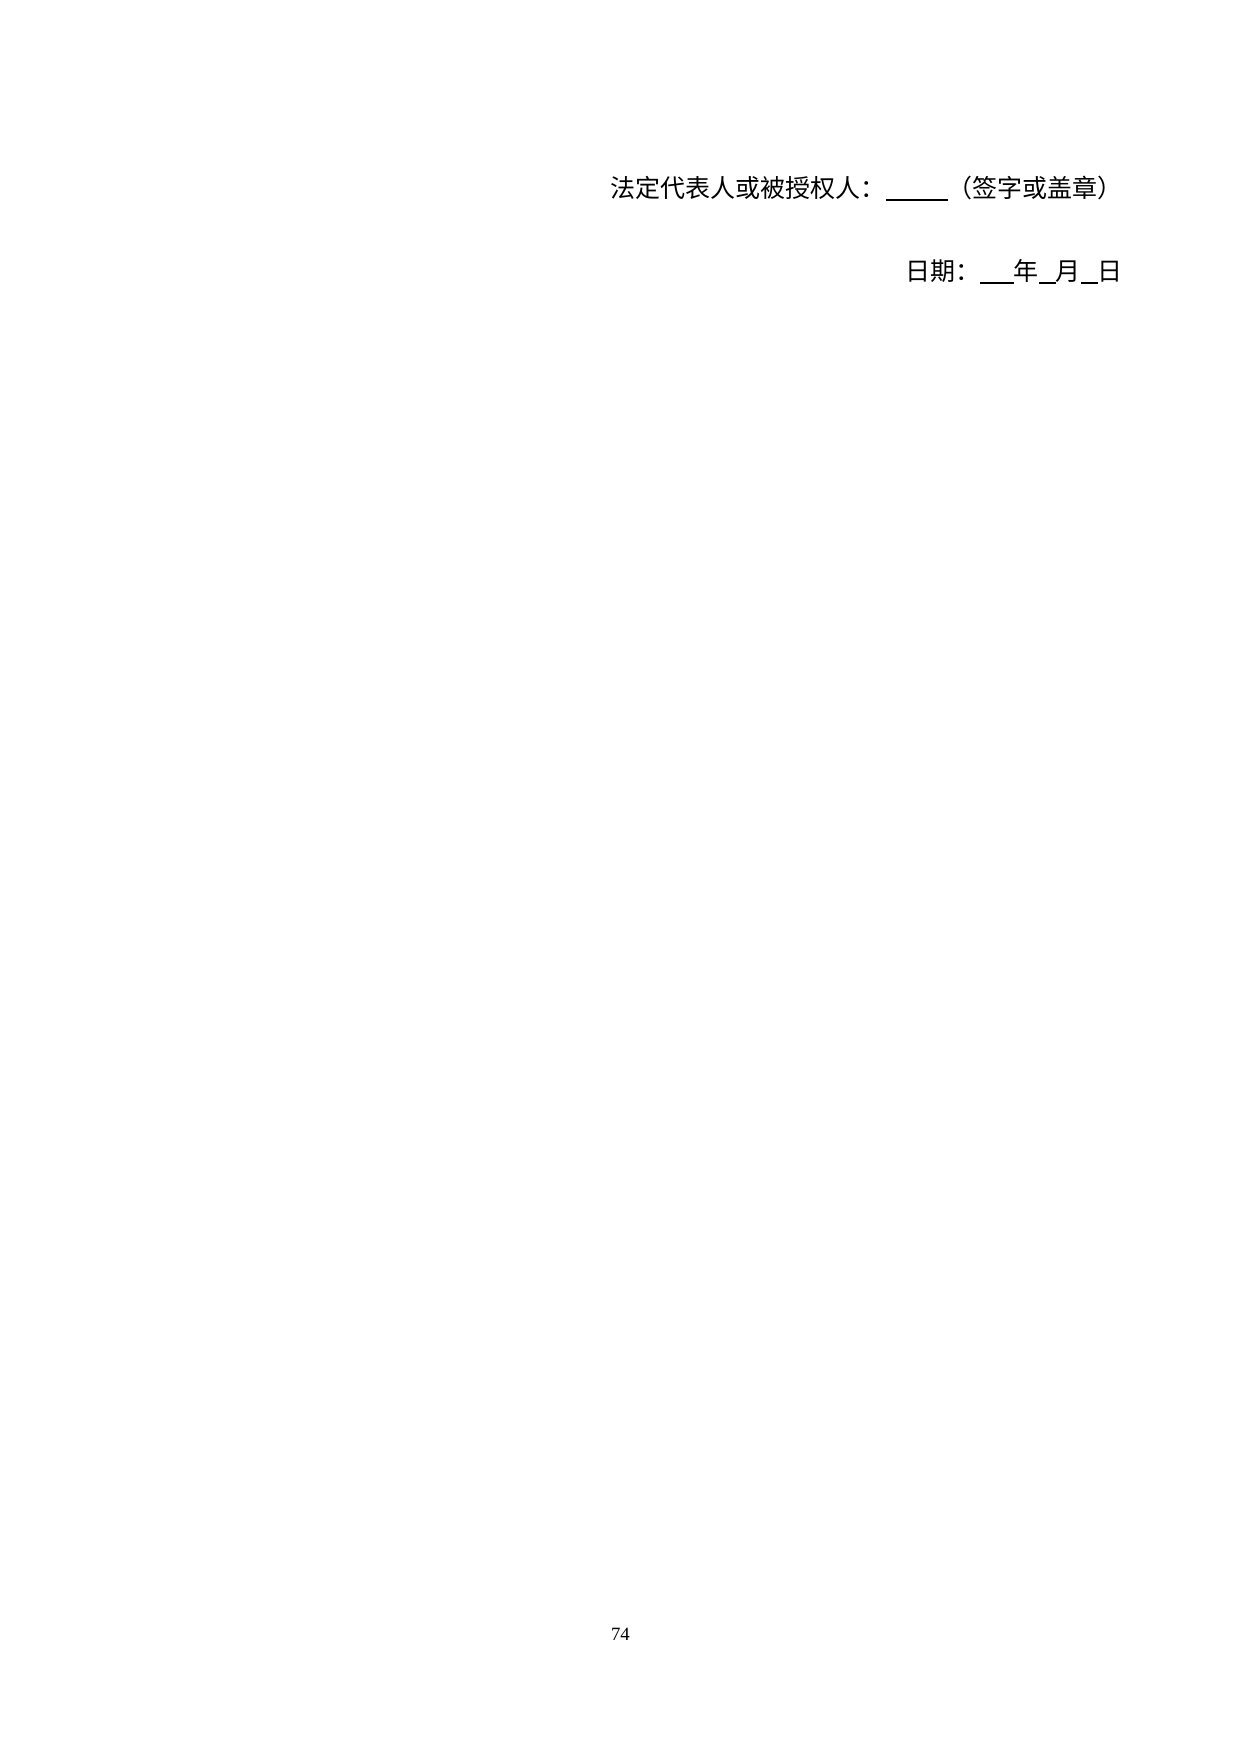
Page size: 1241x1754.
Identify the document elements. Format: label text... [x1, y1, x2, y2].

text 法定代表人或被授权人： （签字或盖章） [118, 154, 1122, 219]
text 日期： 年 月 日 [118, 237, 1122, 302]
